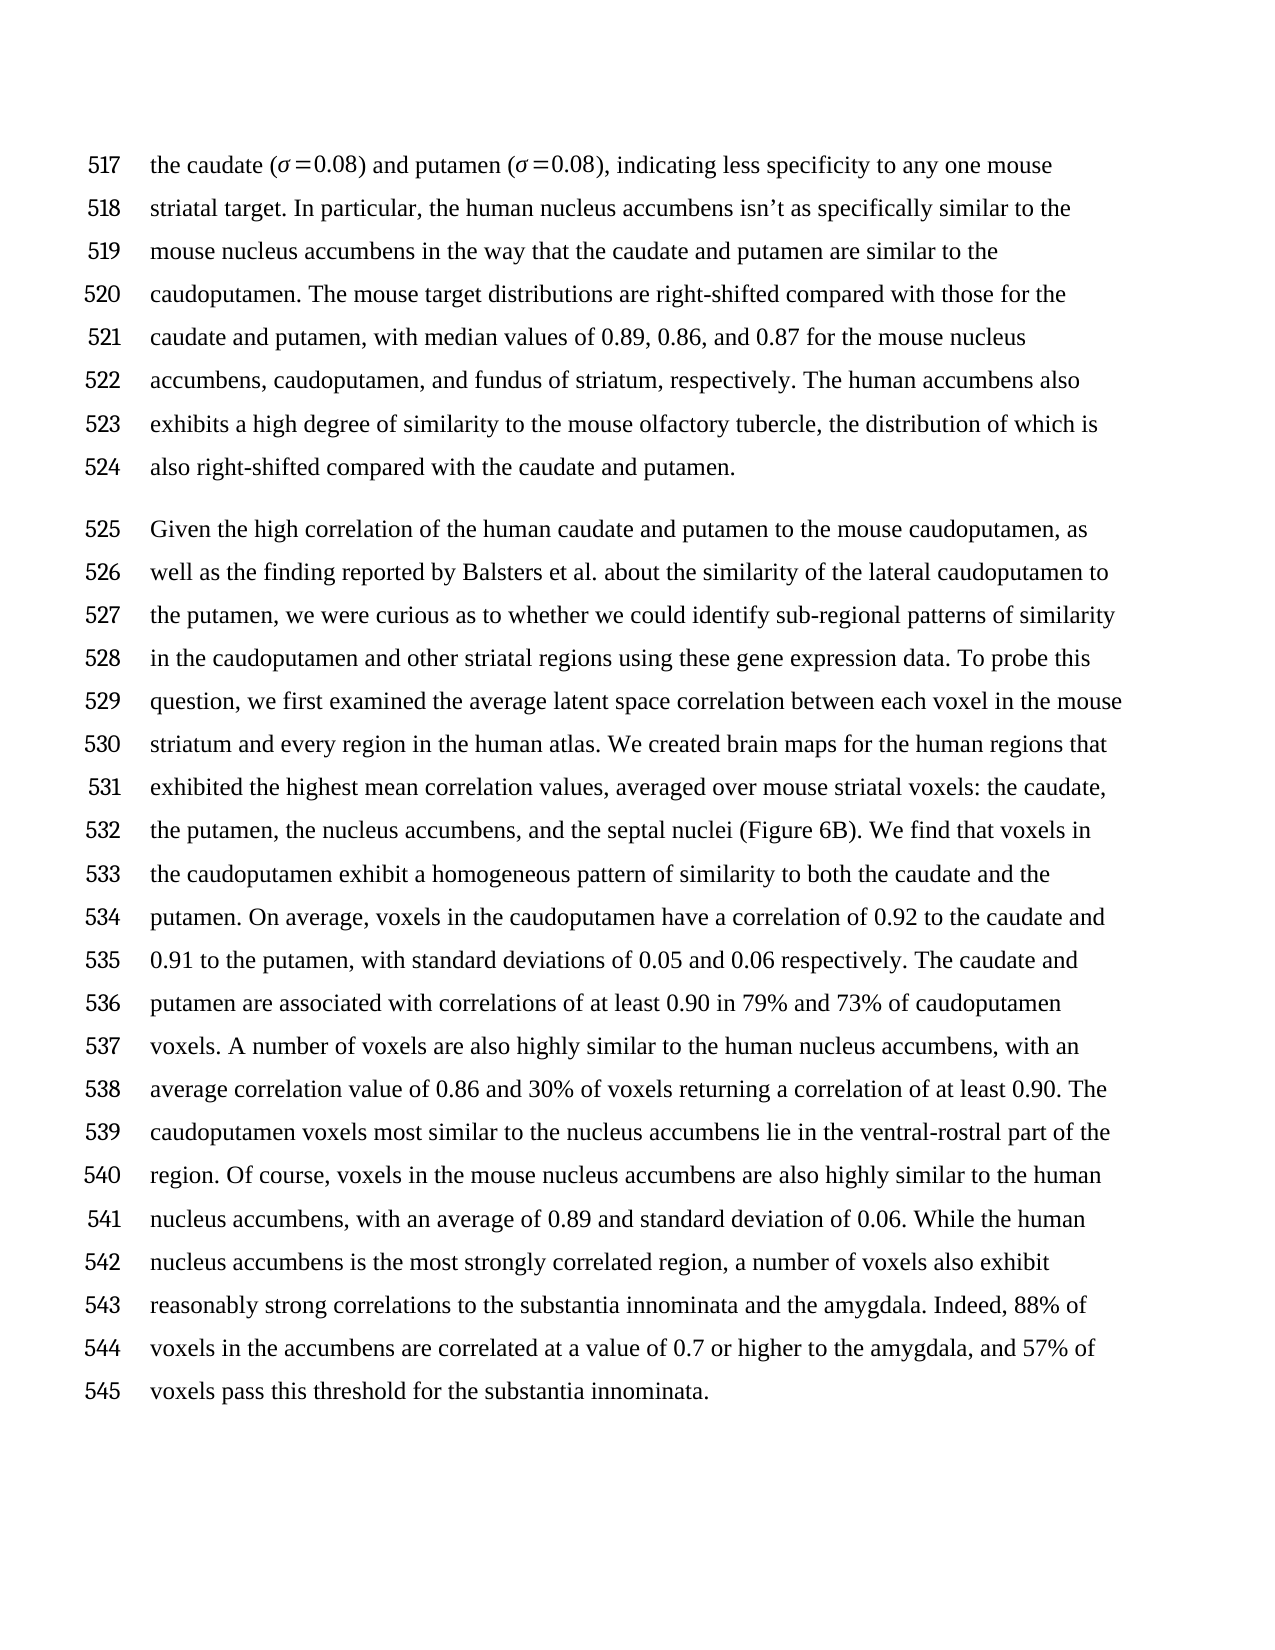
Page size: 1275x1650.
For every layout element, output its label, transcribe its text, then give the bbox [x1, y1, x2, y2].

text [150, 150, 1125, 481]
text Given the high correlation of the human caudate and putamen to the mouse caudoputamen, as well as the finding reported by Balsters et al. about the similarity of the lateral caudoputamen to the putamen, we were curious as to whether we could identify sub-regional patterns of similarity in the caudoputamen and other striatal regions using these gene expression data. To probe this question, we first examined the average latent space correlation between each voxel in the mouse striatum and every region in the human atlas. We created brain maps for the human regions that exhibited the highest mean correlation values, averaged over mouse striatal voxels: the caudate, the putamen, the nucleus accumbens, and the septal nuclei (Figure 6B). We find that voxels in the caudoputamen exhibit a homogeneous pattern of similarity to both the caudate and the putamen. On average, voxels in the caudoputamen have a correlation of 0.92 to the caudate and 0.91 to the putamen, with standard deviations of 0.05 and 0.06 respectively. The caudate and putamen are associated with correlations of at least 0.90 in 79% and 73% of caudoputamen voxels. A number of voxels are also highly similar to the human nucleus accumbens, with an average correlation value of 0.86 and 30% of voxels returning a correlation of at least 0.90. The caudoputamen voxels most similar to the nucleus accumbens lie in the ventral-rostral part of the region. Of course, voxels in the mouse nucleus accumbens are also highly similar to the human nucleus accumbens, with an average of 0.89 and standard deviation of 0.06. While the human nucleus accumbens is the most strongly correlated region, a number of voxels also exhibit reasonably strong correlations to the substantia innominata and the amygdala. Indeed, 88% of voxels in the accumbens are correlated at a value of 0.7 or higher to the amygdala, and 57% of voxels pass this threshold for the substantia innominata. [150, 514, 1125, 1405]
